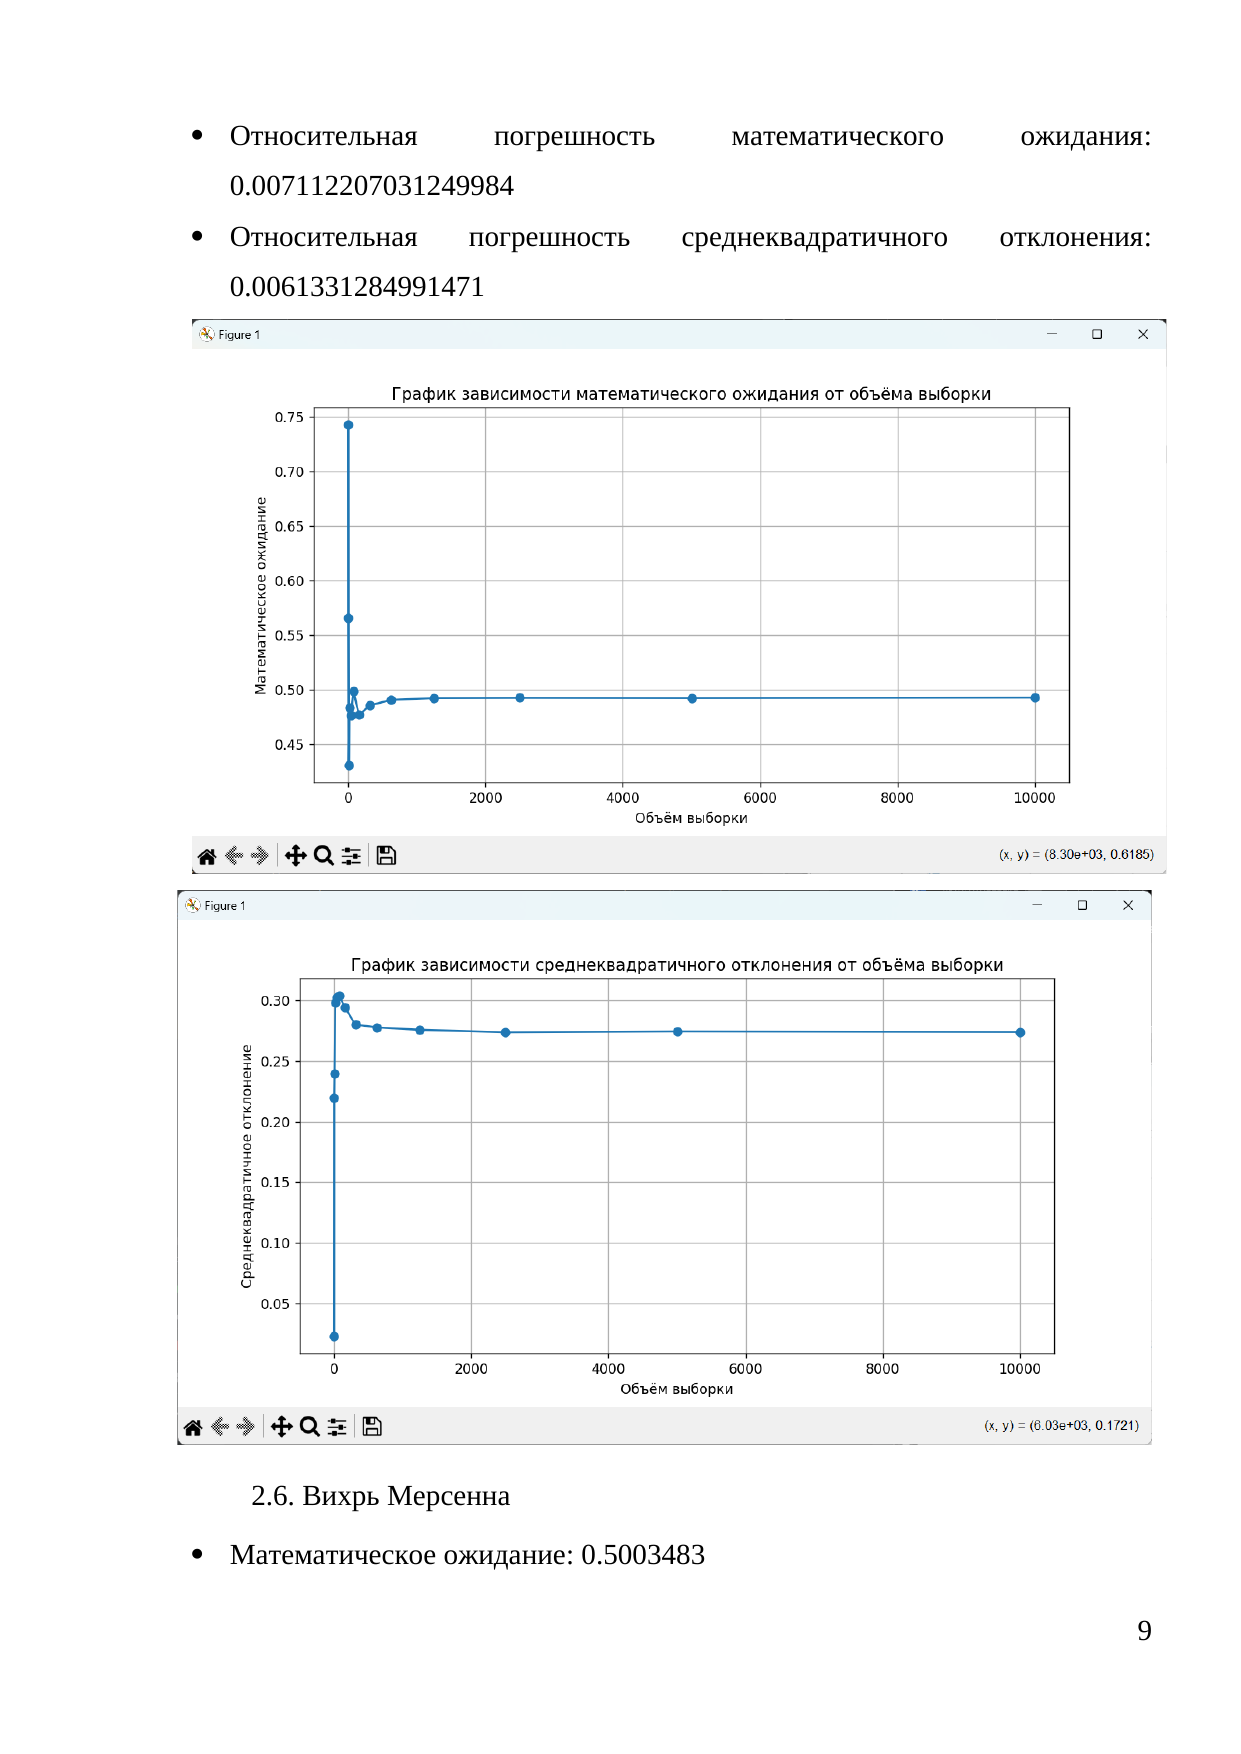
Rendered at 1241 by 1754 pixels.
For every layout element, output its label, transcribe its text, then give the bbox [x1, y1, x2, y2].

subtitle 2.6. Вихрь Мерсенна [177, 1478, 1152, 1512]
picture [192, 319, 1167, 874]
list Математическое ожидание: 0.5003483 [192, 1537, 1152, 1570]
list Относительная погрешность математического ожидания: 0.007112207031249984 [192, 118, 1152, 202]
picture [177, 890, 1152, 1445]
list Относительная погрешность среднеквадратичного отклонения: 0.0061331284991471 [192, 219, 1152, 303]
